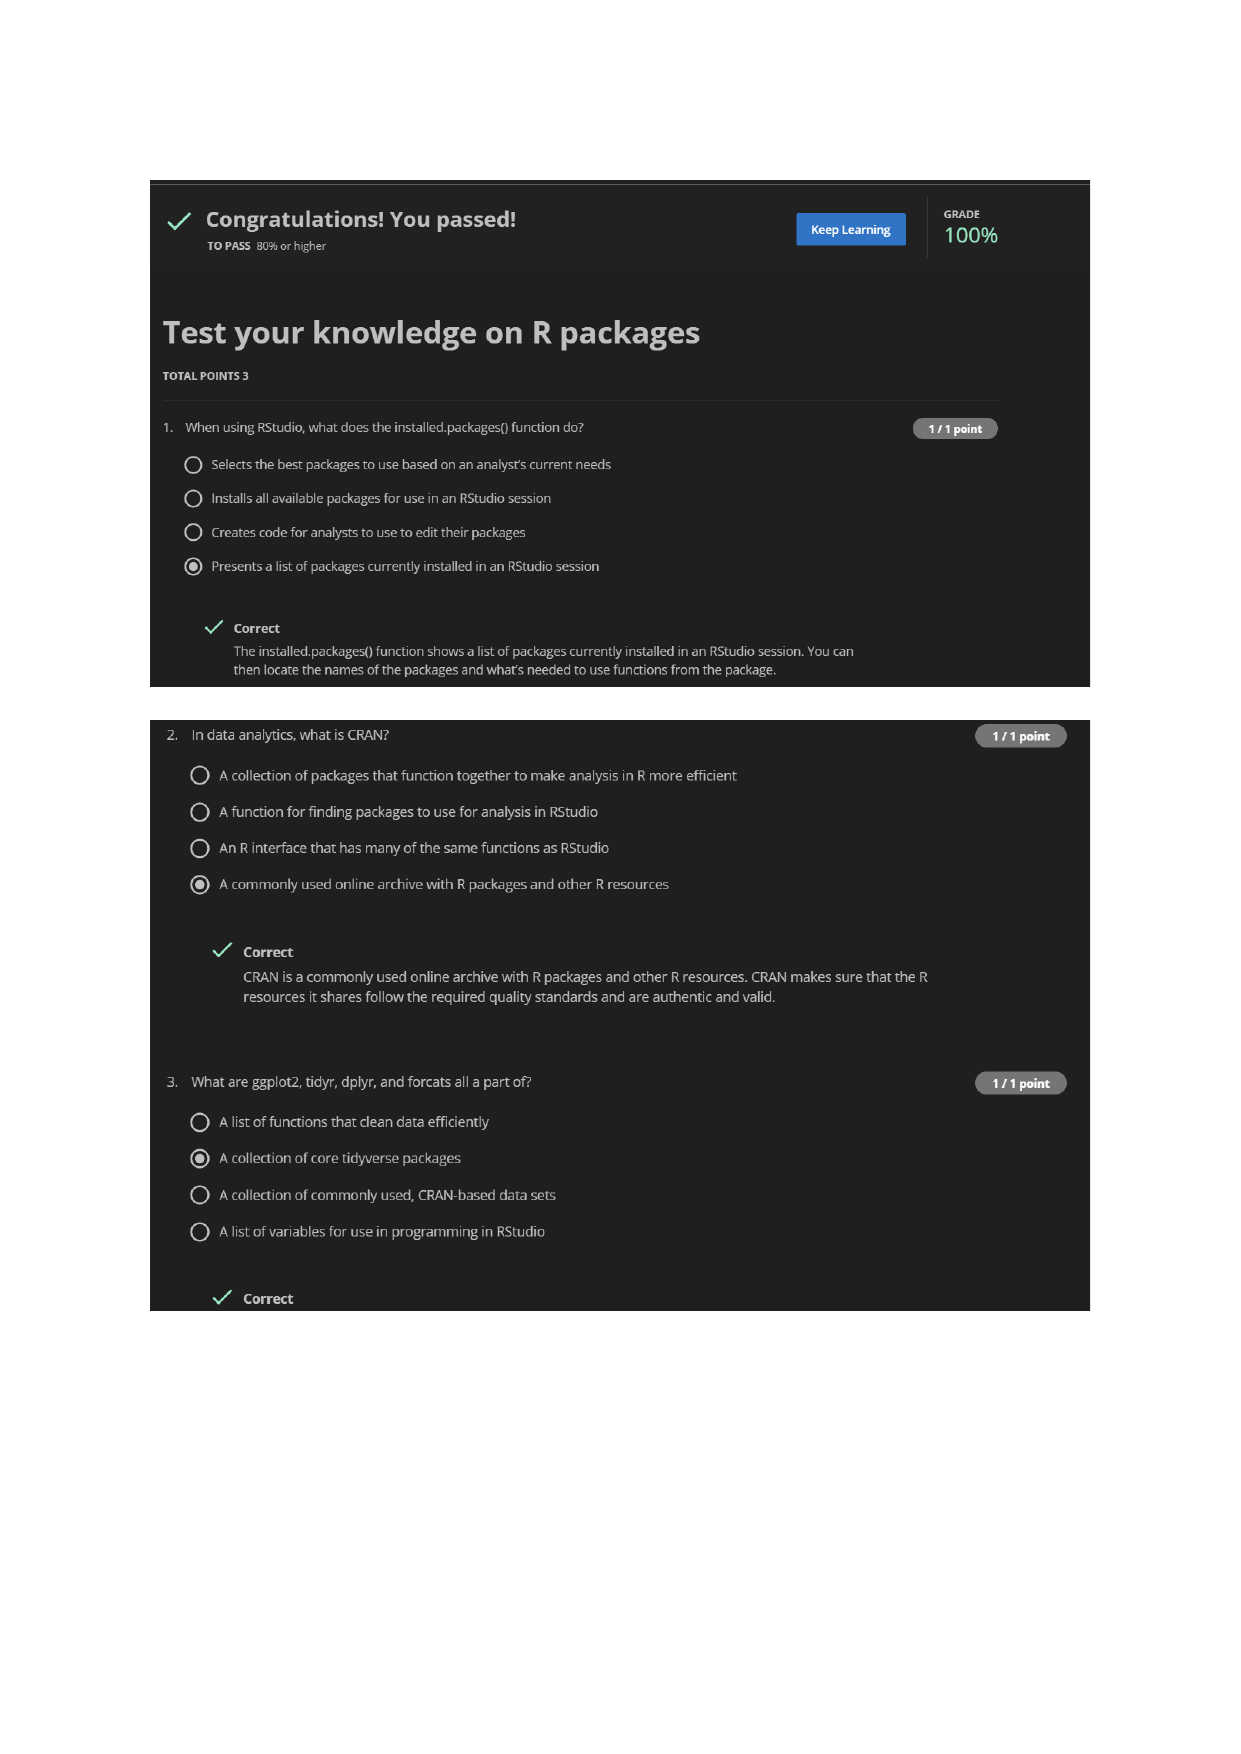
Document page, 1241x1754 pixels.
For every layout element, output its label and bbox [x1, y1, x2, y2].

picture [150, 720, 1091, 1311]
picture [150, 180, 1091, 687]
